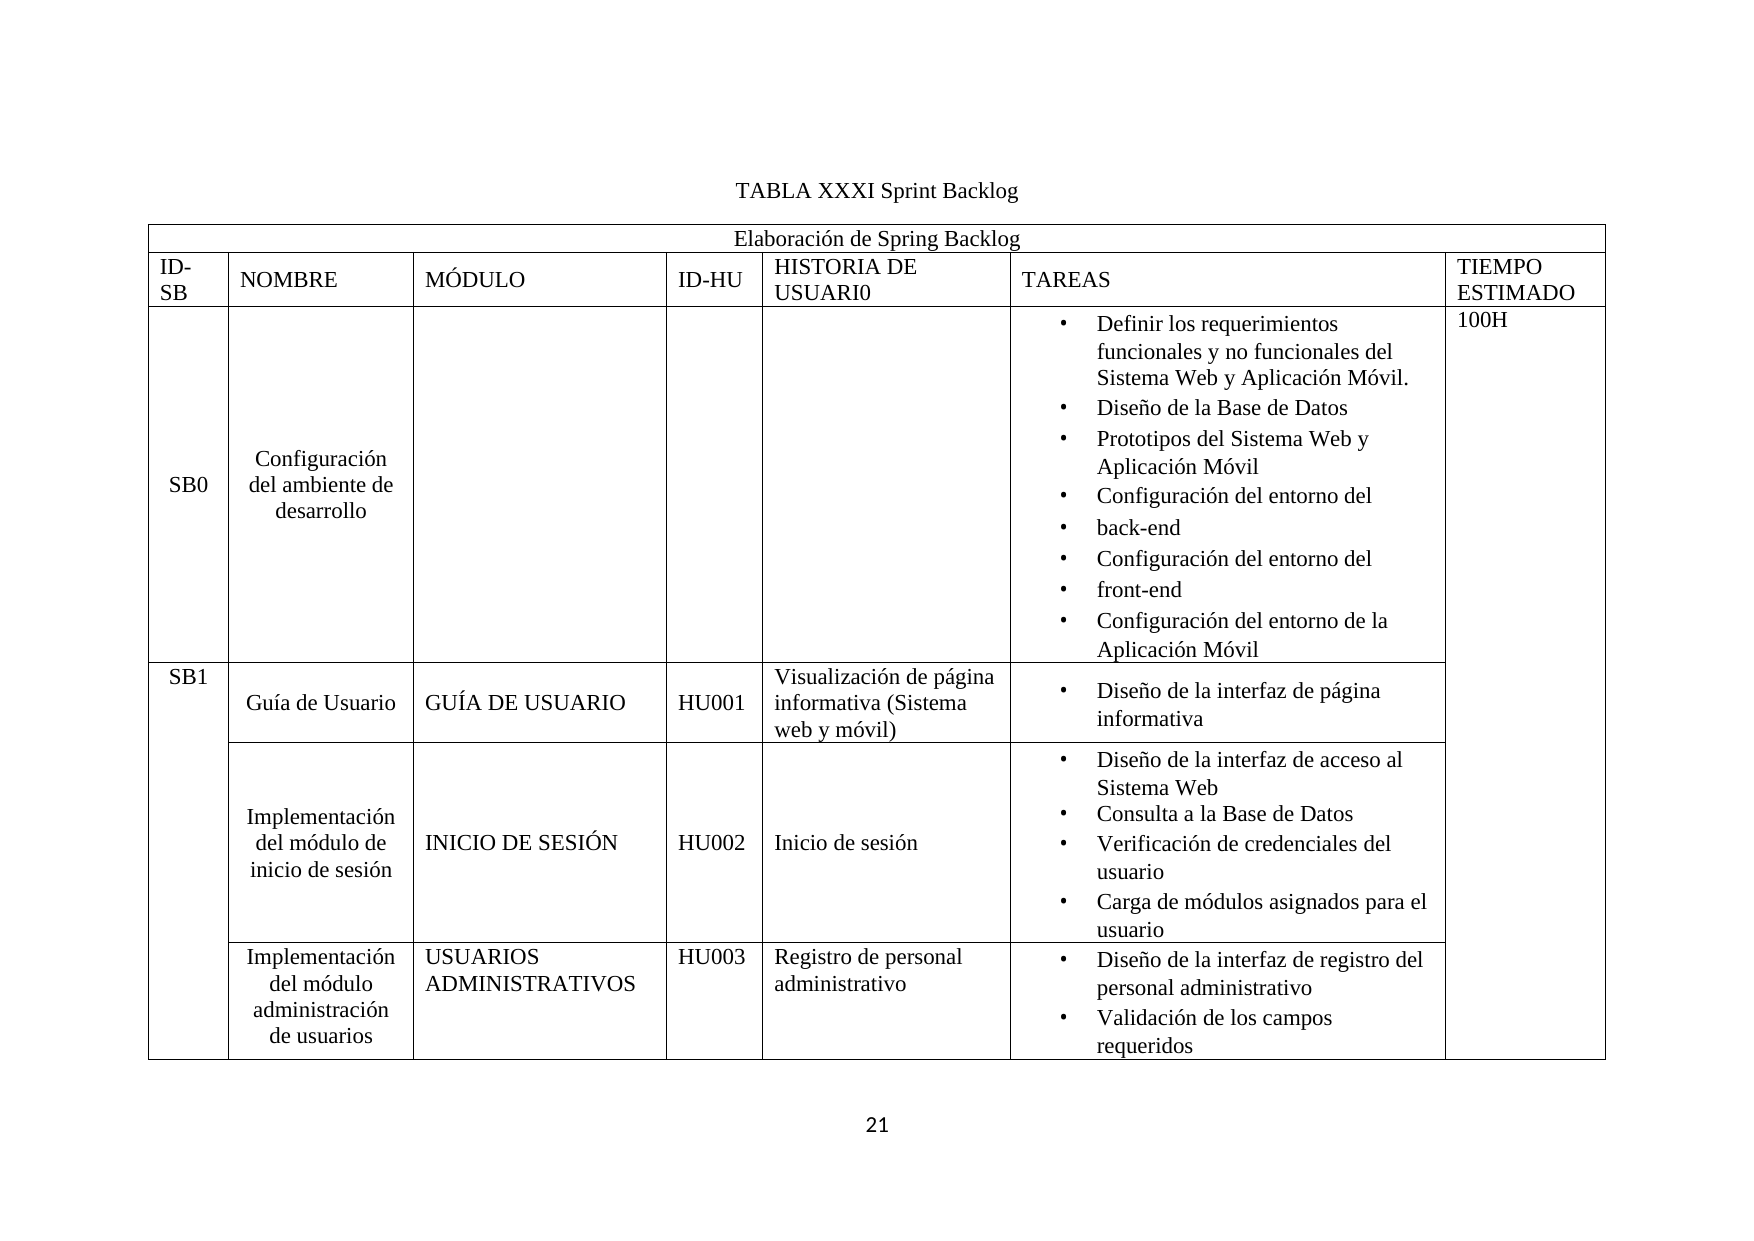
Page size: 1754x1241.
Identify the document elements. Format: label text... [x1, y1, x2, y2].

table_cell SB0 [149, 307, 228, 662]
table_cell Diseño de la interfaz de página informativa [1011, 663, 1445, 742]
table_header Elaboración de Spring Backlog [149, 225, 1605, 252]
table_cell HU001 [667, 663, 762, 742]
table_cell SB1 [149, 663, 228, 1058]
table_cell [414, 307, 666, 662]
table_cell TIEMPO ESTIMADO [1446, 253, 1605, 306]
table_cell NOMBRE [229, 253, 413, 306]
table_cell INICIO DE SESIÓN [414, 743, 666, 942]
table_cell Implementación del módulo de inicio de sesión [229, 743, 413, 942]
table_cell HU002 [667, 743, 762, 942]
table_cell Definir los requerimientos funcionales y no funcionales del Sistema Web y Aplicación Móvil. Diseño de la Base de Datos Prototipos del Sistema Web y Aplicación Móvil Configuración del entorno del back-end Configuración del entorno del front-end Configuración del entorno de la Aplicación Móvil [1011, 307, 1445, 662]
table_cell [1011, 943, 1445, 1058]
table_cell HISTORIA DE USUARI0 [763, 253, 1010, 306]
table_cell Configuración del ambiente de desarrollo [229, 307, 413, 662]
table_cell Inicio de sesión [763, 743, 1010, 942]
text TABLA XXXI Sprint Backlog [148, 177, 1606, 203]
table_cell ID-HU [667, 253, 762, 306]
table_cell Diseño de la interfaz de acceso al Sistema Web Consulta a la Base de Datos Verificación de credenciales del usuario Carga de módulos asignados para el usuario [1011, 743, 1445, 942]
table_cell ID-SB [149, 253, 228, 306]
table_cell Visualización de página informativa (Sistema web y móvil) [763, 663, 1010, 742]
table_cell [229, 943, 413, 1058]
table_cell 100H [1446, 307, 1605, 1058]
table_cell GUÍA DE USUARIO [414, 663, 666, 742]
table_cell [667, 307, 762, 662]
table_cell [414, 943, 666, 1058]
table_cell HU003 [667, 943, 762, 1058]
table_cell MÓDULO [414, 253, 666, 306]
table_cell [763, 943, 1010, 1058]
table_cell Guía de Usuario [229, 663, 413, 742]
table_cell [763, 307, 1010, 662]
table_cell TAREAS [1011, 253, 1445, 306]
